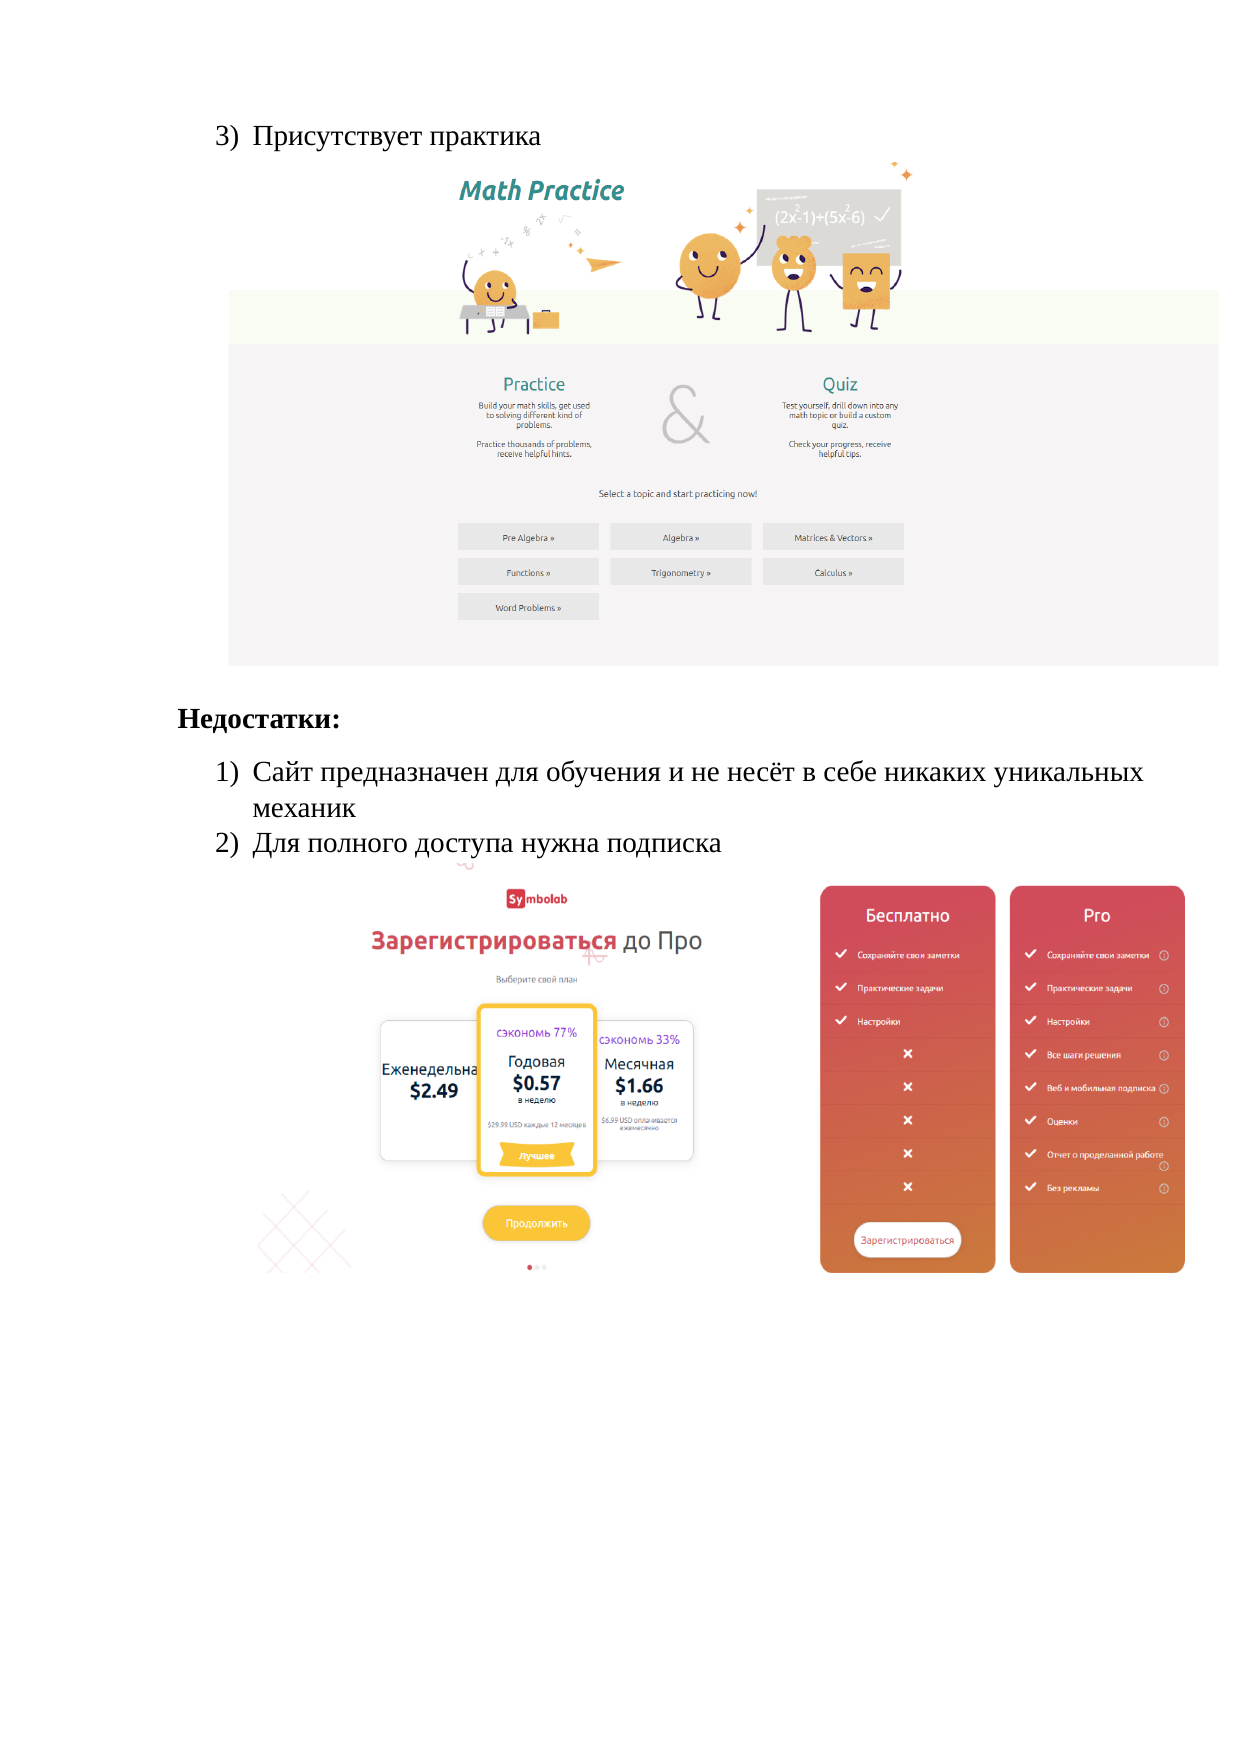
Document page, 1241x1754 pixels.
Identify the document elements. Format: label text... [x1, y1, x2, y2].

list Присутствует практика [215, 118, 1152, 152]
picture [228, 162, 1219, 666]
list Для полного доступа нужна подписка [215, 826, 1152, 859]
list Сайт предназначен для обучения и не несёт в себе никаких уникальных механик [215, 754, 1152, 823]
picture [256, 863, 1227, 1298]
